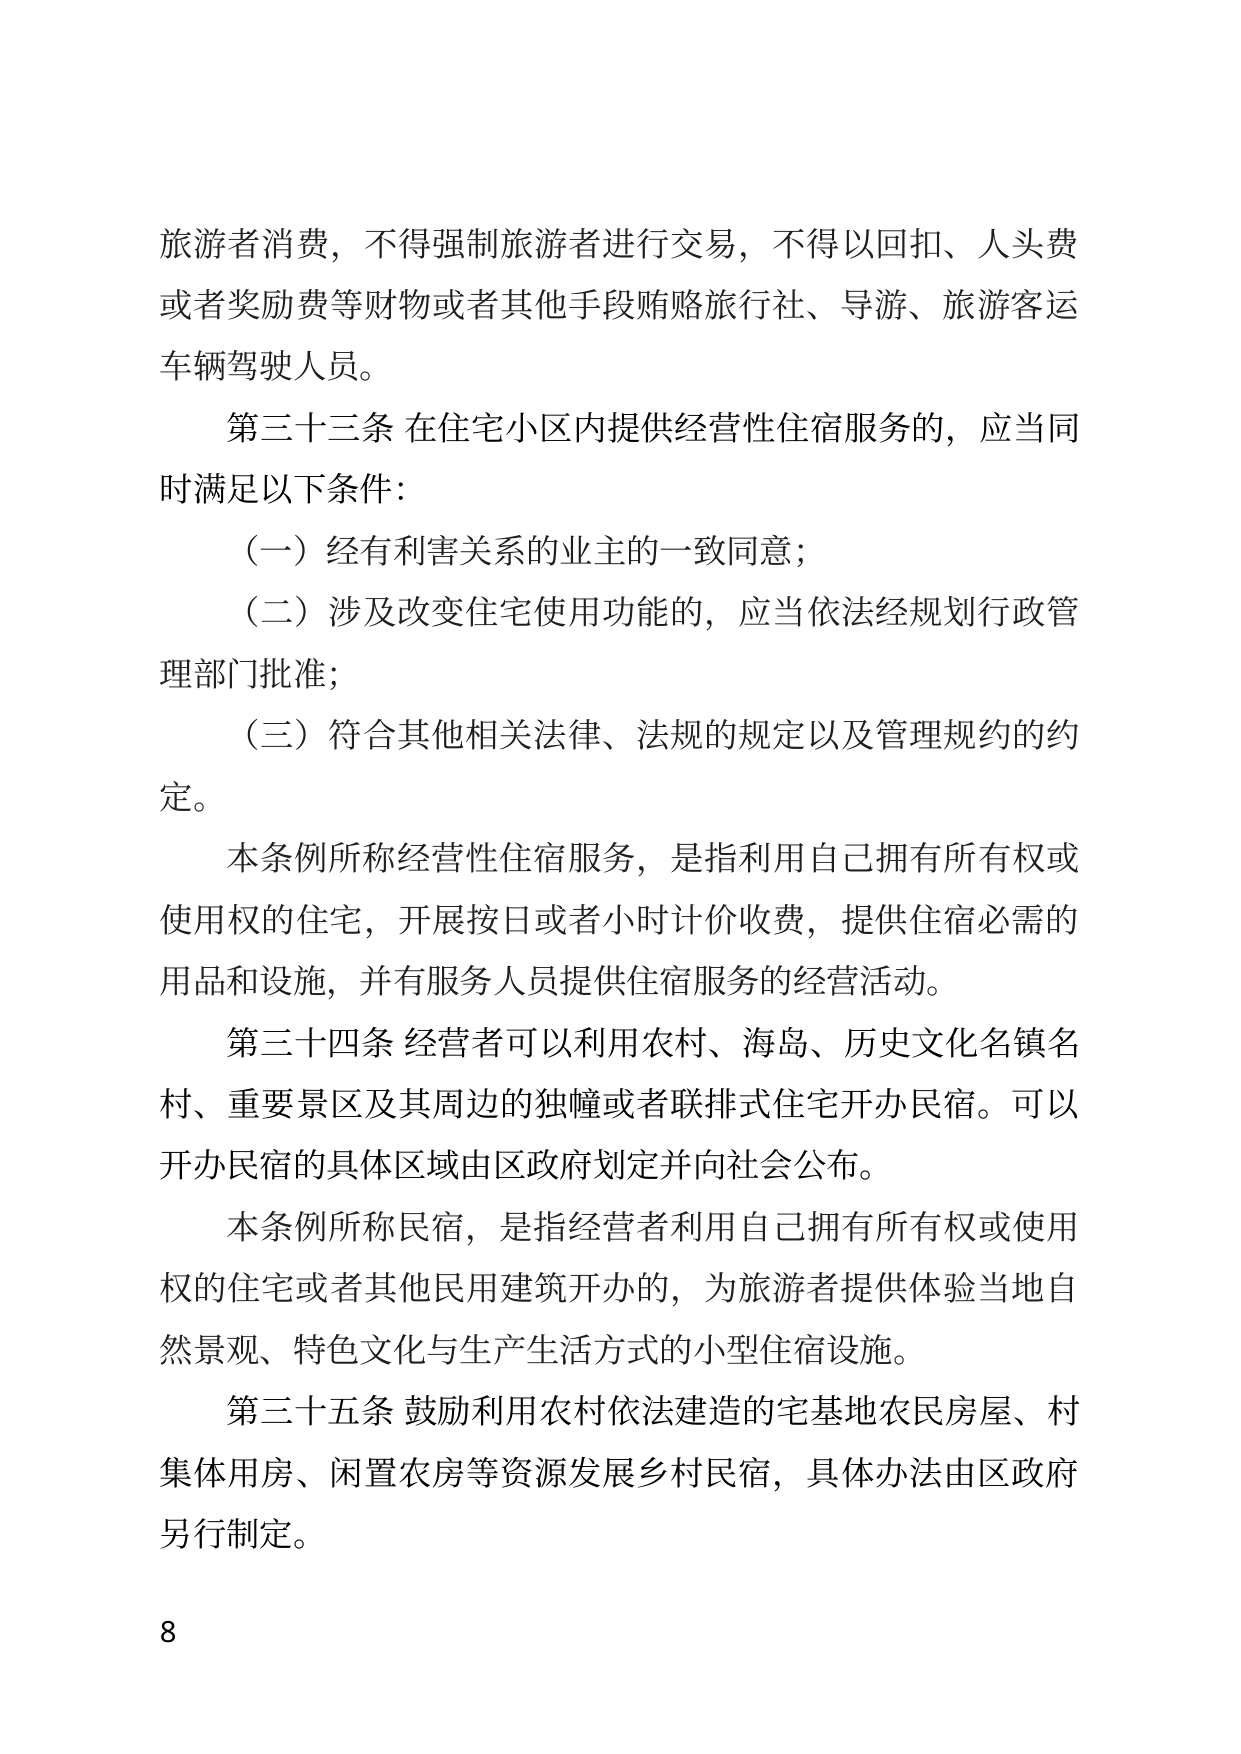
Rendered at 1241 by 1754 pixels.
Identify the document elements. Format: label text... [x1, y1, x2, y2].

text 第三十四条 经营者可以利用农村、海岛、历史文化名镇名村、重要景区及其周边的独幢或者联排式住宅开办民宿。可以开办民宿的具体区域由区政府划定并向社会公布。 [159, 1006, 1081, 1190]
text （一）经有利害关系的业主的一致同意； [159, 514, 1081, 576]
text 第三十五条 鼓励利用农村依法建造的宅基地农民房屋、村集体用房、闲置农房等资源发展乡村民宿，具体办法由区政府另行制定。 [159, 1374, 1081, 1559]
text 本条例所称民宿，是指经营者利用自己拥有所有权或使用权的住宅或者其他民用建筑开办的，为旅游者提供体验当地自然景观、特色文化与生产生活方式的小型住宿设施。 [159, 1190, 1081, 1374]
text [159, 207, 1081, 391]
text （二）涉及改变住宅使用功能的，应当依法经规划行政管理部门批准； [159, 576, 1081, 698]
text （三）符合其他相关法律、法规的规定以及管理规约的约定。 [159, 698, 1081, 821]
text 本条例所称经营性住宿服务，是指利用自己拥有所有权或使用权的住宅，开展按日或者小时计价收费，提供住宿必需的用品和设施，并有服务人员提供住宿服务的经营活动。 [159, 821, 1081, 1006]
text 第三十三条 在住宅小区内提供经营性住宿服务的，应当同时满足以下条件： [159, 391, 1081, 514]
